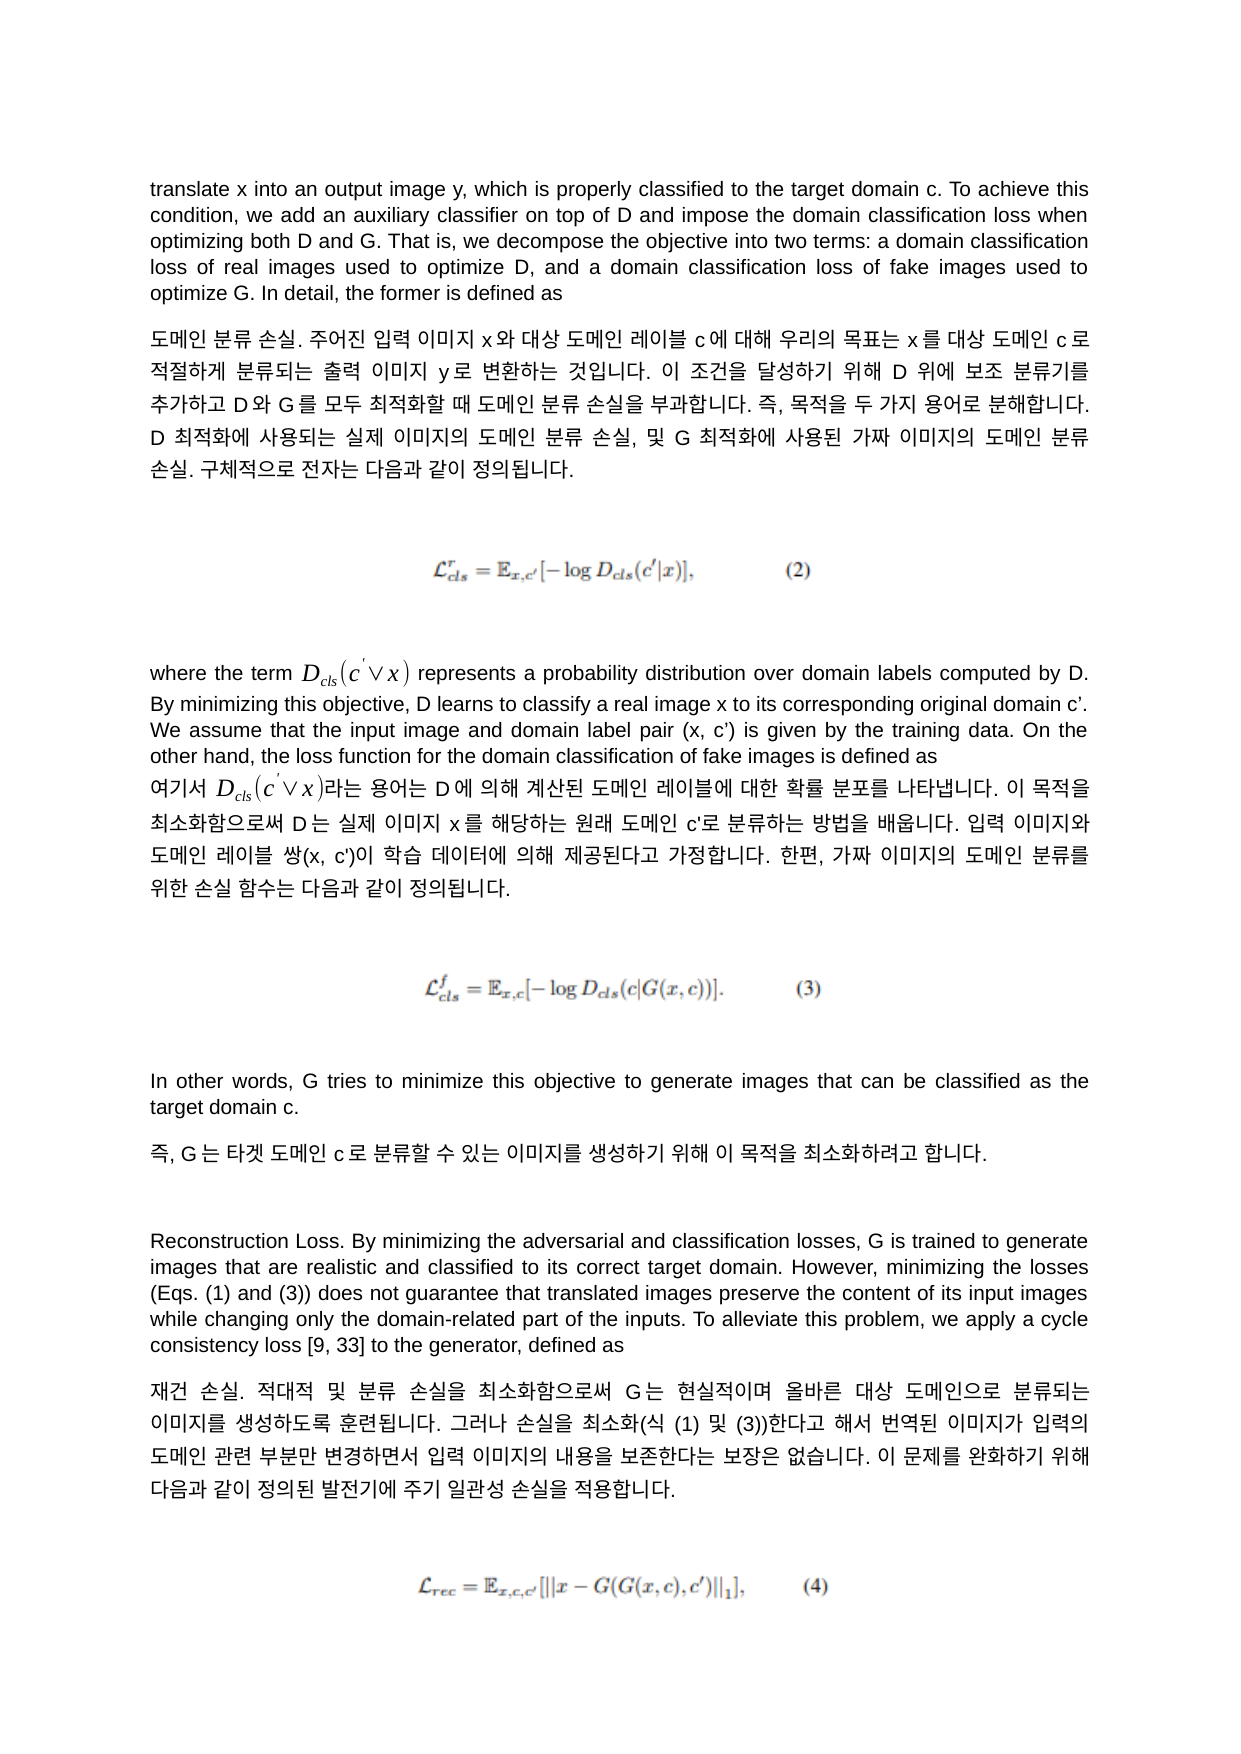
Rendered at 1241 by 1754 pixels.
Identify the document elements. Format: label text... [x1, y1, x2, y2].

picture [406, 1564, 835, 1604]
picture [421, 545, 819, 594]
text 즉, G는 타겟 도메인 c로 분류할 수 있는 이미지를 생성하기 위해 이 목적을 최소화하려고 합니다. [150, 1137, 1090, 1168]
picture [410, 964, 831, 1008]
text where the term represents a probability distribution over domain labels computed by D. By minimizing this objective, D learns to classify a real image x to its corresponding original domain c’. We assume that the input image and domain label pair (x, c’) is given by the training data. On the other hand, the loss function for the domain classification of fake images is defined as 여기서 라는 용어는 D에 의해 계산된 도메인 레이블에 대한 확률 분포를 나타냅니다. 이 목적을 최소화함으로써 D는 실제 이미지 x를 해당하는 원래 도메인 c'로 분류하는 방법을 배웁니다. 입력 이미지와 도메인 레이블 쌍(x, c')이 학습 데이터에 의해 제공된다고 가정합니다. 한편, 가짜 이미지의 도메인 분류를 위한 손실 함수는 다음과 같이 정의됩니다. [150, 655, 1090, 902]
text In other words, G tries to minimize this objective to generate images that can be classified as the target domain c. [150, 1069, 1090, 1119]
text 도메인 분류 손실. 주어진 입력 이미지 x와 대상 도메인 레이블 c에 대해 우리의 목표는 x를 대상 도메인 c로 적절하게 분류되는 출력 이미지 y로 변환하는 것입니다. 이 조건을 달성하기 위해 D 위에 보조 분류기를 추가하고 D와 G를 모두 최적화할 때 도메인 분류 손실을 부과합니다. 즉, 목적을 두 가지 용어로 분해합니다. D 최적화에 사용되는 실제 이미지의 도메인 분류 손실, 및 G 최적화에 사용된 가짜 이미지의 도메인 분류 손실. 구체적으로 전자는 다음과 같이 정의됩니다. [150, 323, 1090, 484]
text 재건 손실. 적대적 및 분류 손실을 최소화함으로써 G는 현실적이며 올바른 대상 도메인으로 분류되는 이미지를 생성하도록 훈련됩니다. 그러나 손실을 최소화(식 (1) 및 (3))한다고 해서 번역된 이미지가 입력의 도메인 관련 부분만 변경하면서 입력 이미지의 내용을 보존한다는 보장은 없습니다. 이 문제를 완화하기 위해 다음과 같이 정의된 발전기에 주기 일관성 손실을 적용합니다. [150, 1375, 1090, 1503]
text Reconstruction Loss. By minimizing the adversarial and classification losses, G is trained to generate images that are realistic and classified to its correct target domain. However, minimizing the losses (Eqs. (1) and (3)) does not guarantee that translated images preserve the content of its input images while changing only the domain-related part of the inputs. To alleviate this problem, we apply a cycle consistency loss [9, 33] to the generator, defined as [150, 1229, 1090, 1357]
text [150, 177, 1090, 304]
